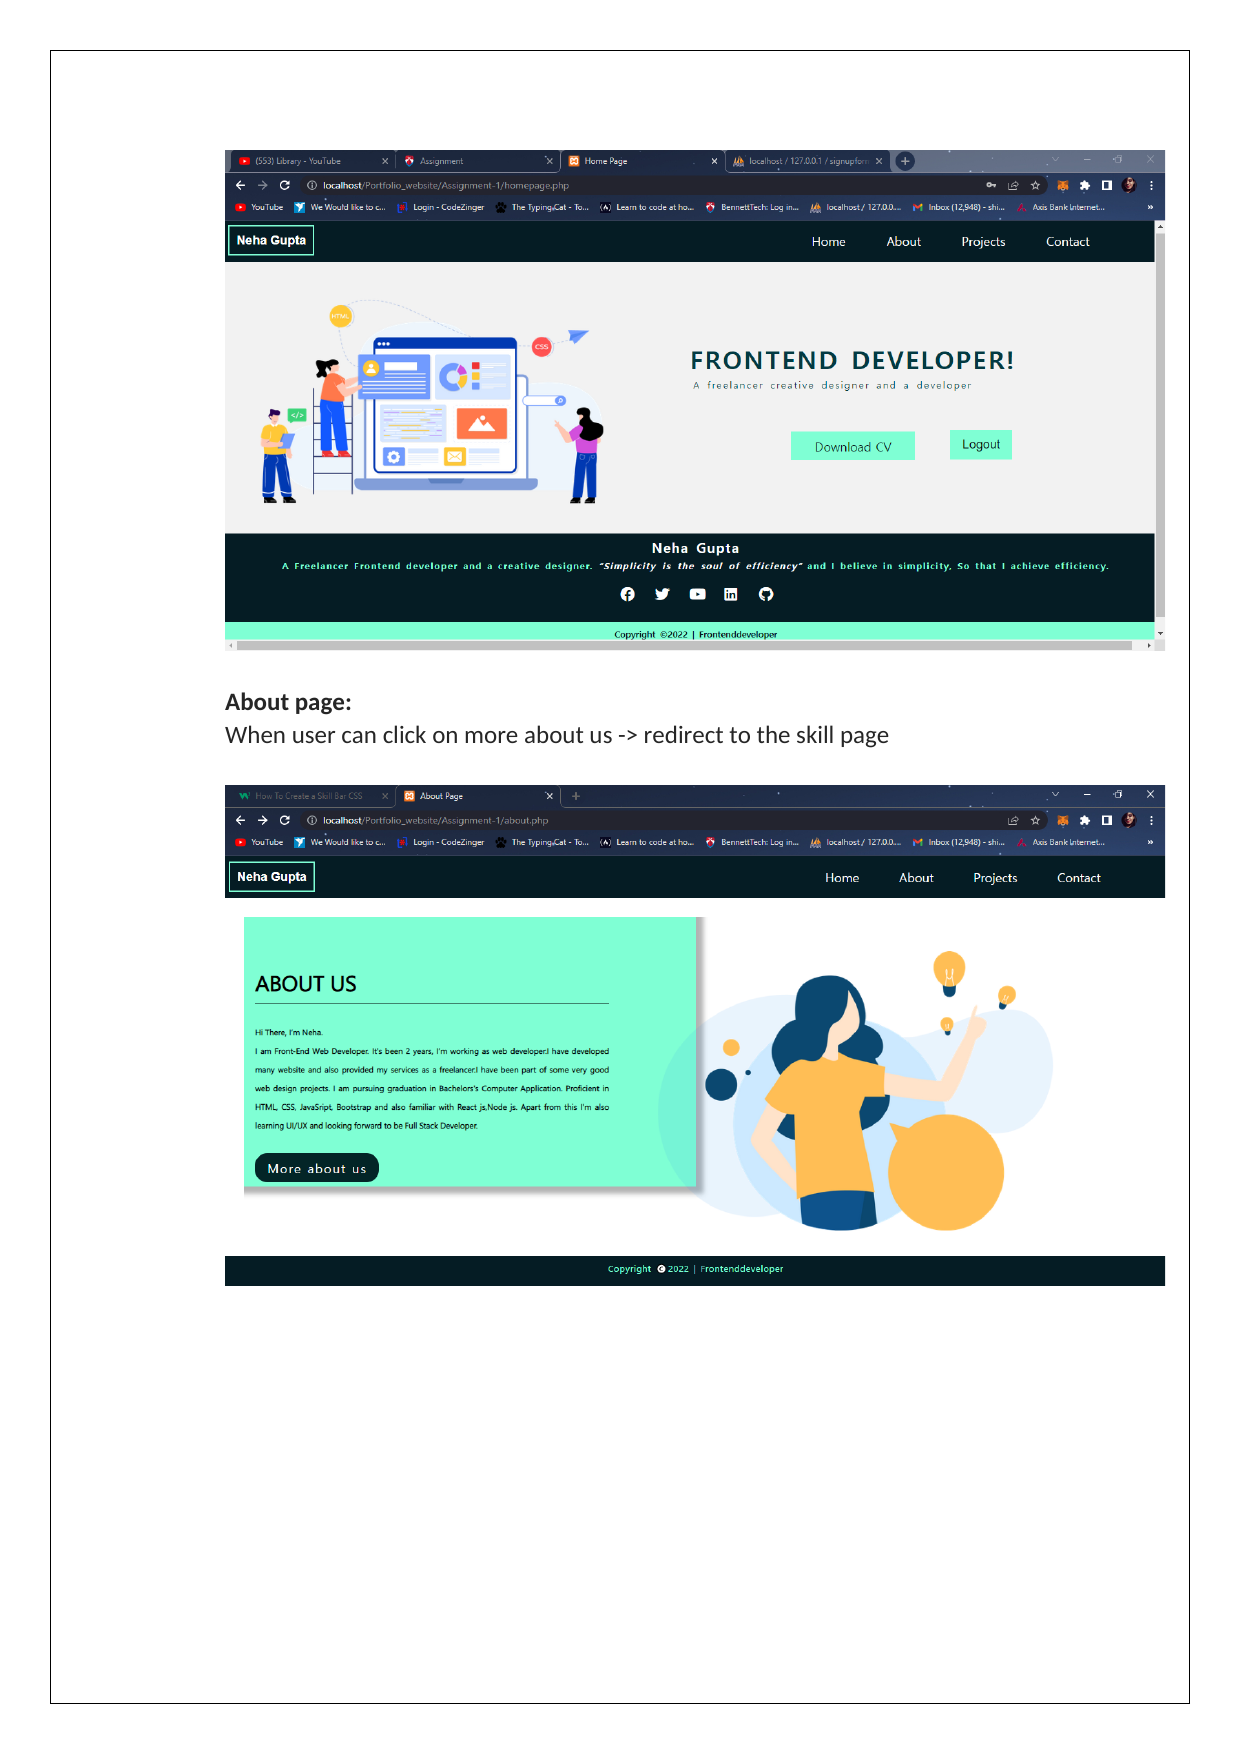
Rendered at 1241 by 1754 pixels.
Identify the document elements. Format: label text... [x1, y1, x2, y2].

picture [225, 150, 1166, 651]
list About page: [225, 686, 1090, 717]
list When user can click on more about us -> redirect to the skill page [225, 719, 1090, 749]
picture [225, 785, 1166, 1286]
